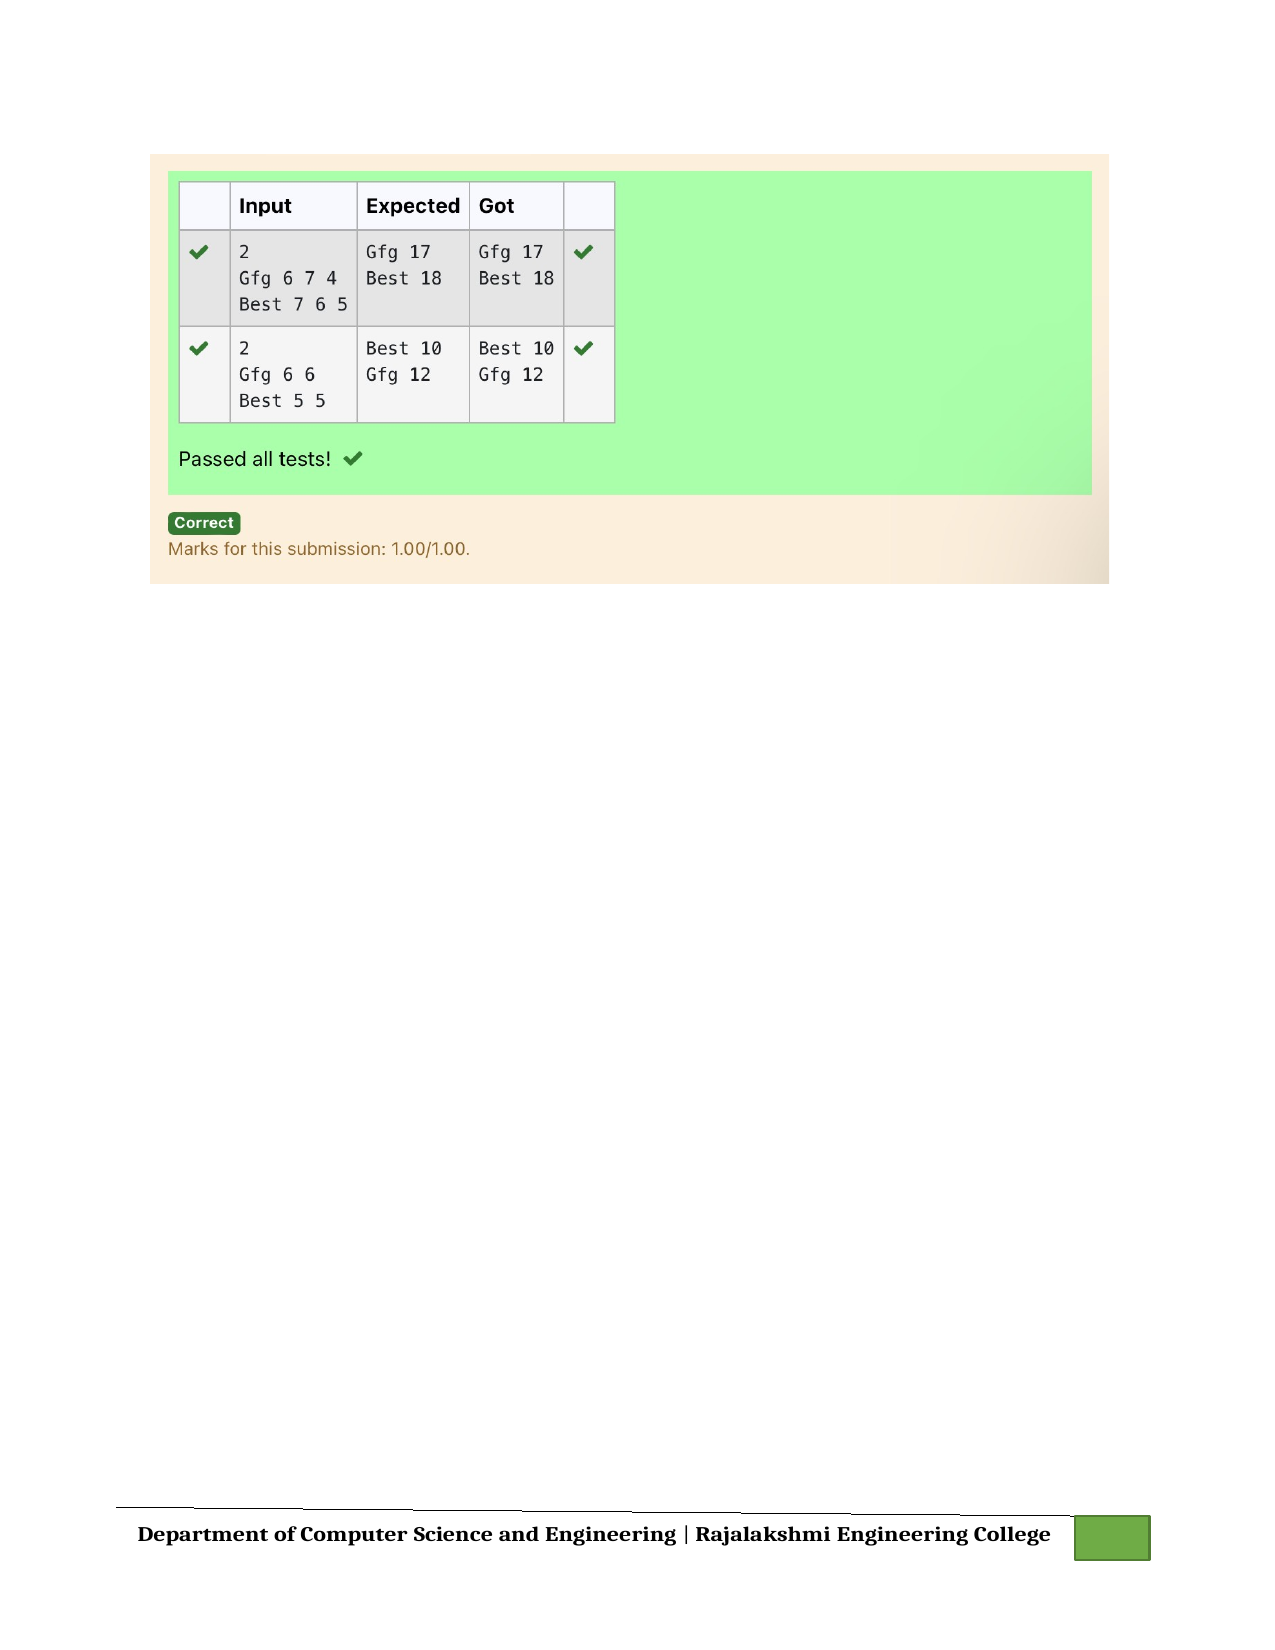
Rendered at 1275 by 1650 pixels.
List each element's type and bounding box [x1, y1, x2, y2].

picture [150, 154, 1110, 584]
